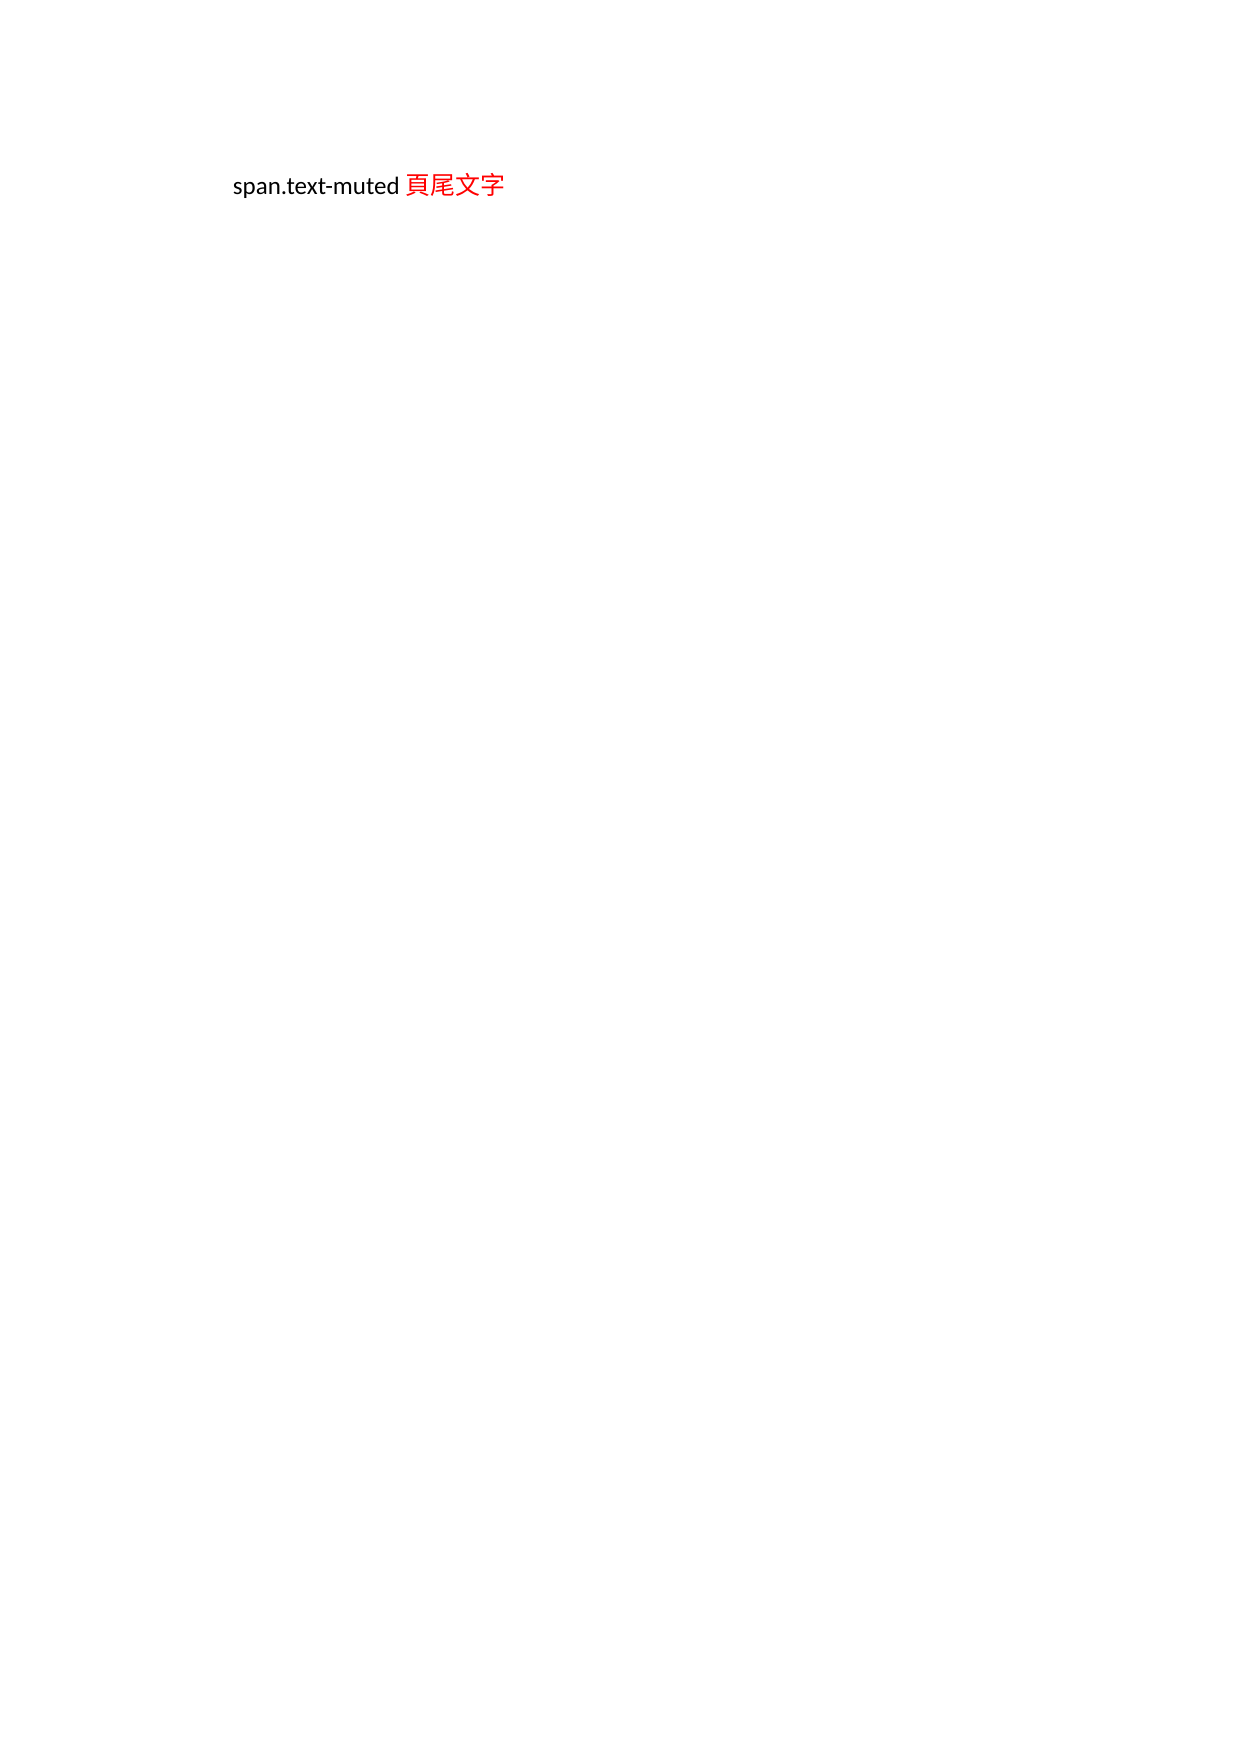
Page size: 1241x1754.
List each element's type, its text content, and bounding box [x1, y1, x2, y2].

text span.text-muted 頁尾文字 [187, 164, 1053, 202]
